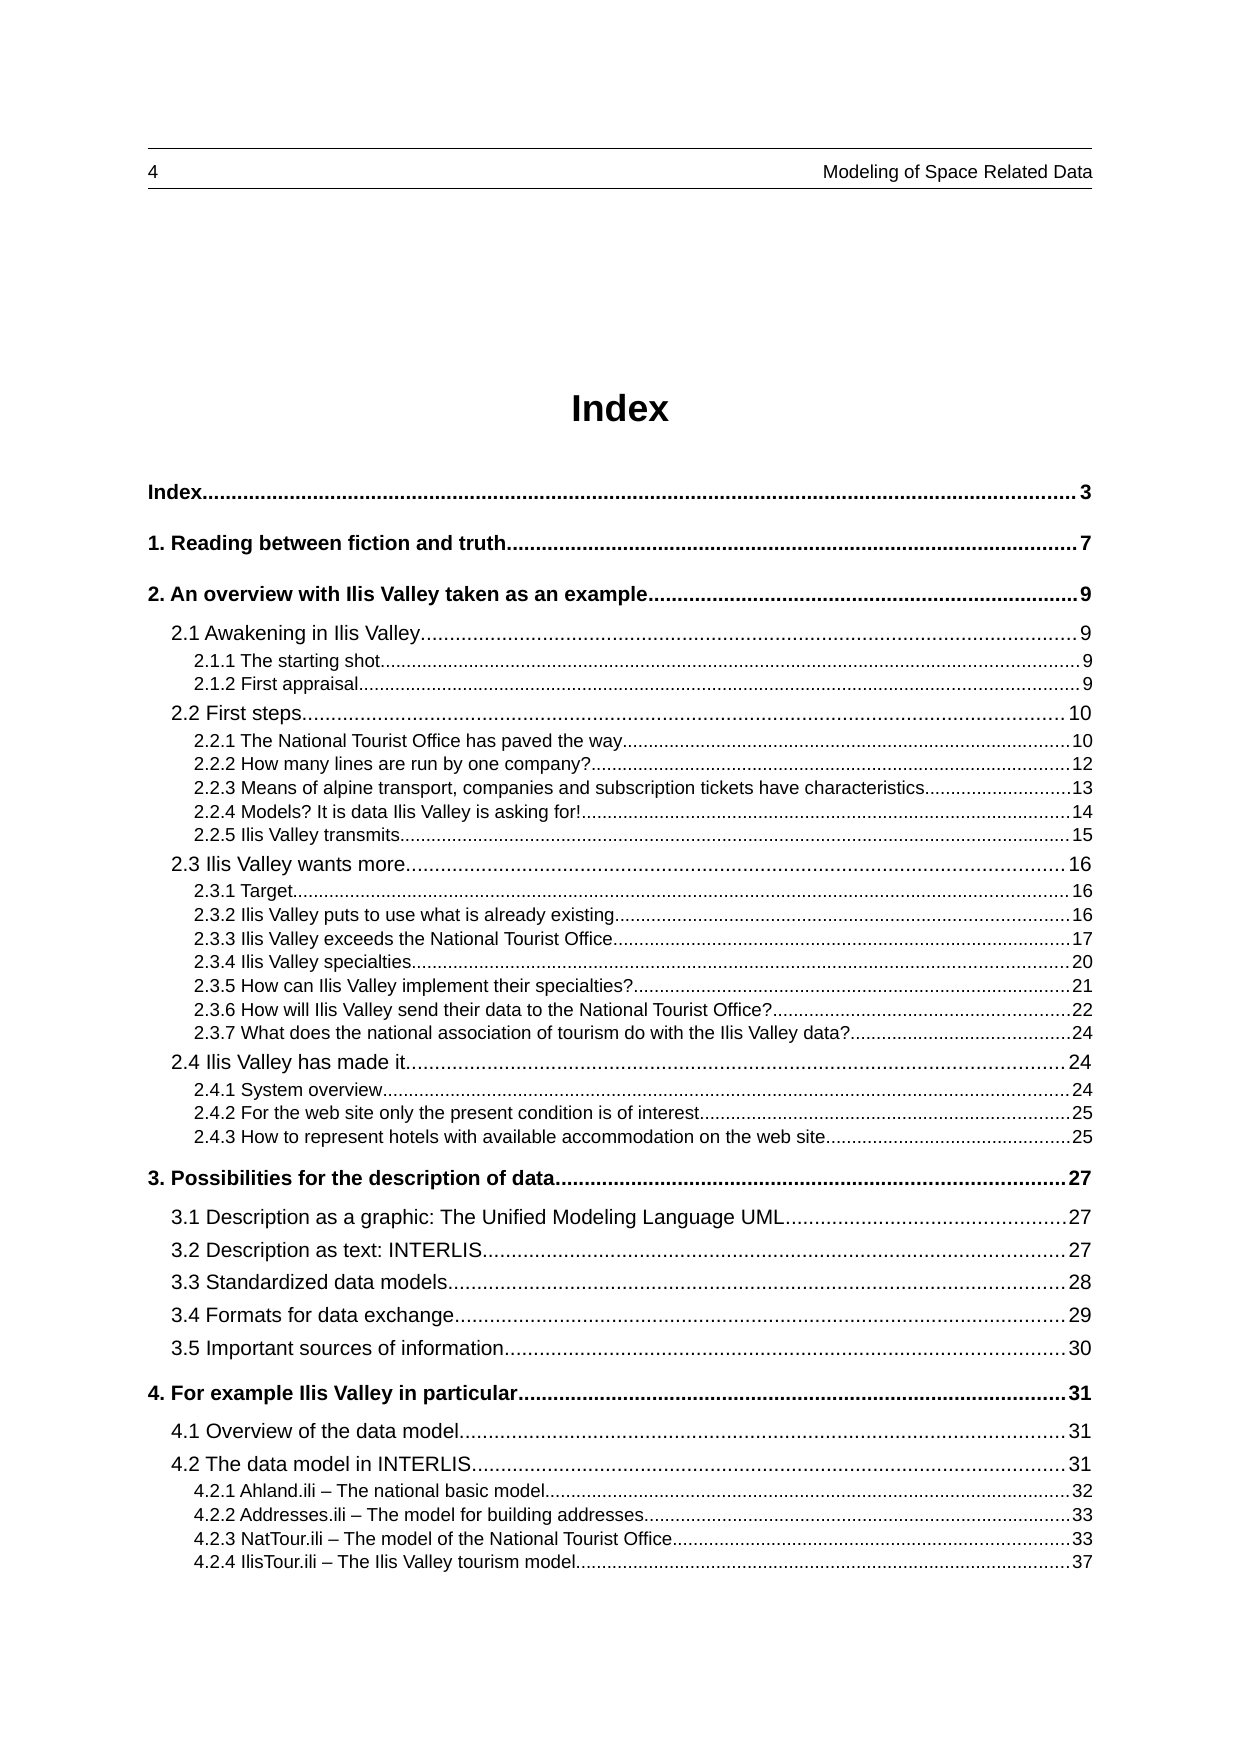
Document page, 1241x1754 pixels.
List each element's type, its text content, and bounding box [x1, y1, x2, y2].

text 2.2.5 Ilis Valley transmits 15 [194, 824, 1092, 846]
text 2.2.2 How many lines are run by one company? 12 [194, 753, 1092, 775]
text 2.3.3 Ilis Valley exceeds the National Tourist Office 17 [194, 928, 1092, 949]
text 2.4 Ilis Valley has made it 24 [171, 1050, 1092, 1074]
text 2.1.1 The starting shot 9 [194, 649, 1092, 671]
text 2.4.3 How to represent hotels with available accommodation on the web site 25 [194, 1126, 1092, 1147]
text 2.3 Ilis Valley wants more 16 [171, 852, 1092, 876]
text 1. Reading between fiction and truth 7 [148, 531, 1092, 555]
text 2.2.1 The National Tourist Office has paved the way 10 [194, 729, 1092, 751]
text 4. For example Ilis Valley in particular 31 [148, 1380, 1092, 1404]
text 2.4.1 System overview 24 [194, 1078, 1092, 1100]
text 2.1.2 First appraisal 9 [194, 673, 1092, 695]
text 4.2.2 Addresses.ili – The model for building addresses 33 [194, 1504, 1092, 1526]
text 4.2.3 NatTour.ili – The model of the National Tourist Office 33 [194, 1528, 1092, 1549]
text 2.2.3 Means of alpine transport, companies and subscription tickets have characteristics 13 [194, 777, 1092, 798]
text Index 3 [148, 479, 1092, 503]
text 4.2 The data model in INTERLIS 31 [171, 1452, 1092, 1476]
text 3. Possibilities for the description of data 27 [148, 1166, 1092, 1190]
text 3.5 Important sources of information 30 [171, 1335, 1092, 1359]
text 2.3.2 Ilis Valley puts to use what is already existing 16 [194, 904, 1092, 926]
text 3.1 Description as a graphic: The Unified Modeling Language UML 27 [171, 1205, 1092, 1229]
subtitle Index [148, 386, 1092, 429]
text 2.2 First steps 10 [171, 701, 1092, 725]
text 2.3.1 Target 16 [194, 880, 1092, 902]
text 2.2.4 Models? It is data Ilis Valley is asking for! 14 [194, 800, 1092, 822]
text 2.3.6 How will Ilis Valley send their data to the National Tourist Office? 22 [194, 998, 1092, 1020]
text 3.2 Description as text: INTERLIS 27 [171, 1237, 1092, 1261]
text 4.1 Overview of the data model 31 [171, 1419, 1092, 1443]
text 2.3.7 What does the national association of tourism do with the Ilis Valley data? 24 [194, 1022, 1092, 1044]
text 3.3 Standardized data models 28 [171, 1270, 1092, 1294]
text 2.3.4 Ilis Valley specialties 20 [194, 951, 1092, 973]
text 2.3.5 How can Ilis Valley implement their specialties? 21 [194, 975, 1092, 996]
text 3.4 Formats for data exchange 29 [171, 1303, 1092, 1327]
text 4.2.1 Ahland.ili – The national basic model 32 [194, 1480, 1092, 1502]
text 4.2.4 IlisTour.ili – The Ilis Valley tourism model 37 [194, 1551, 1092, 1573]
text 2.1 Awakening in Ilis Valley 9 [171, 621, 1092, 645]
text 2.4.2 For the web site only the present condition is of interest 25 [194, 1102, 1092, 1124]
text 2. An overview with Ilis Valley taken as an example 9 [148, 582, 1092, 606]
